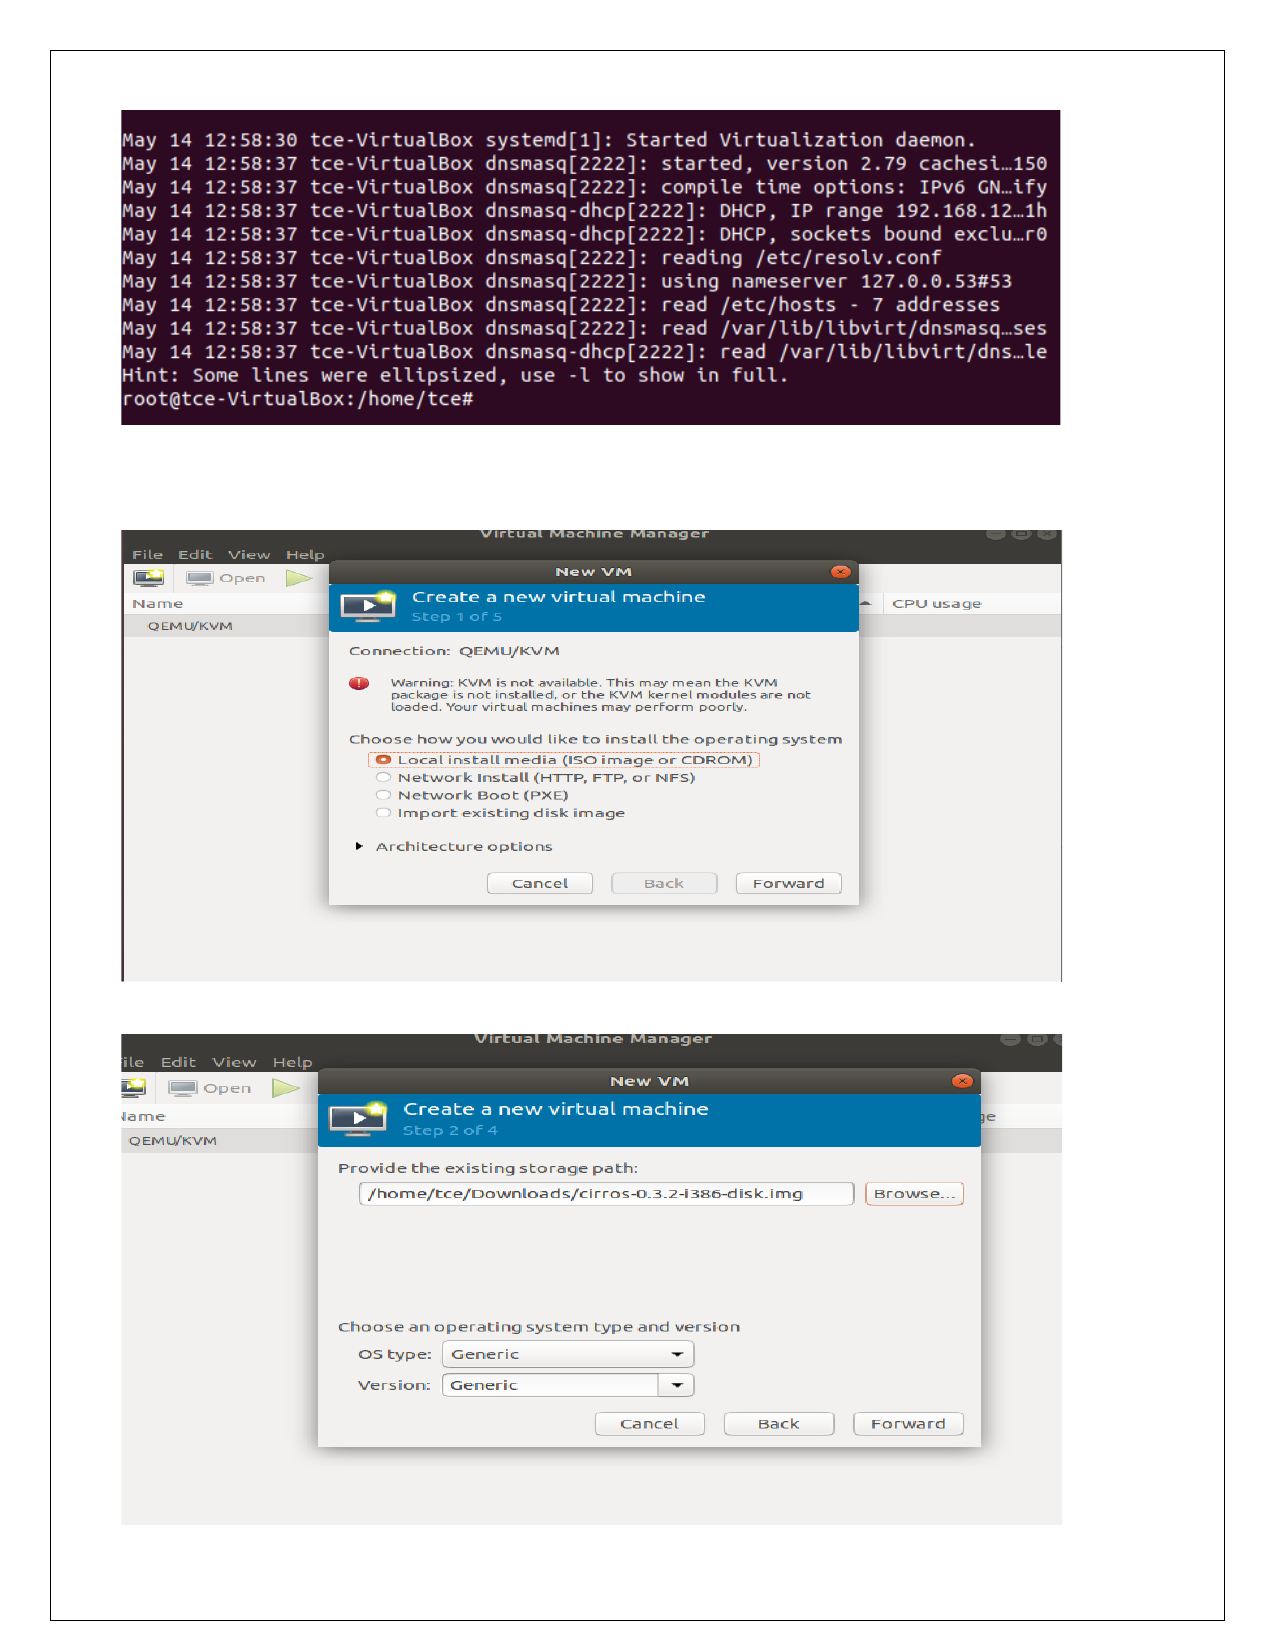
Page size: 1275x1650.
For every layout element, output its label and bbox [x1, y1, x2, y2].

picture [121, 110, 1061, 425]
picture [121, 530, 1063, 982]
picture [121, 1034, 1063, 1525]
